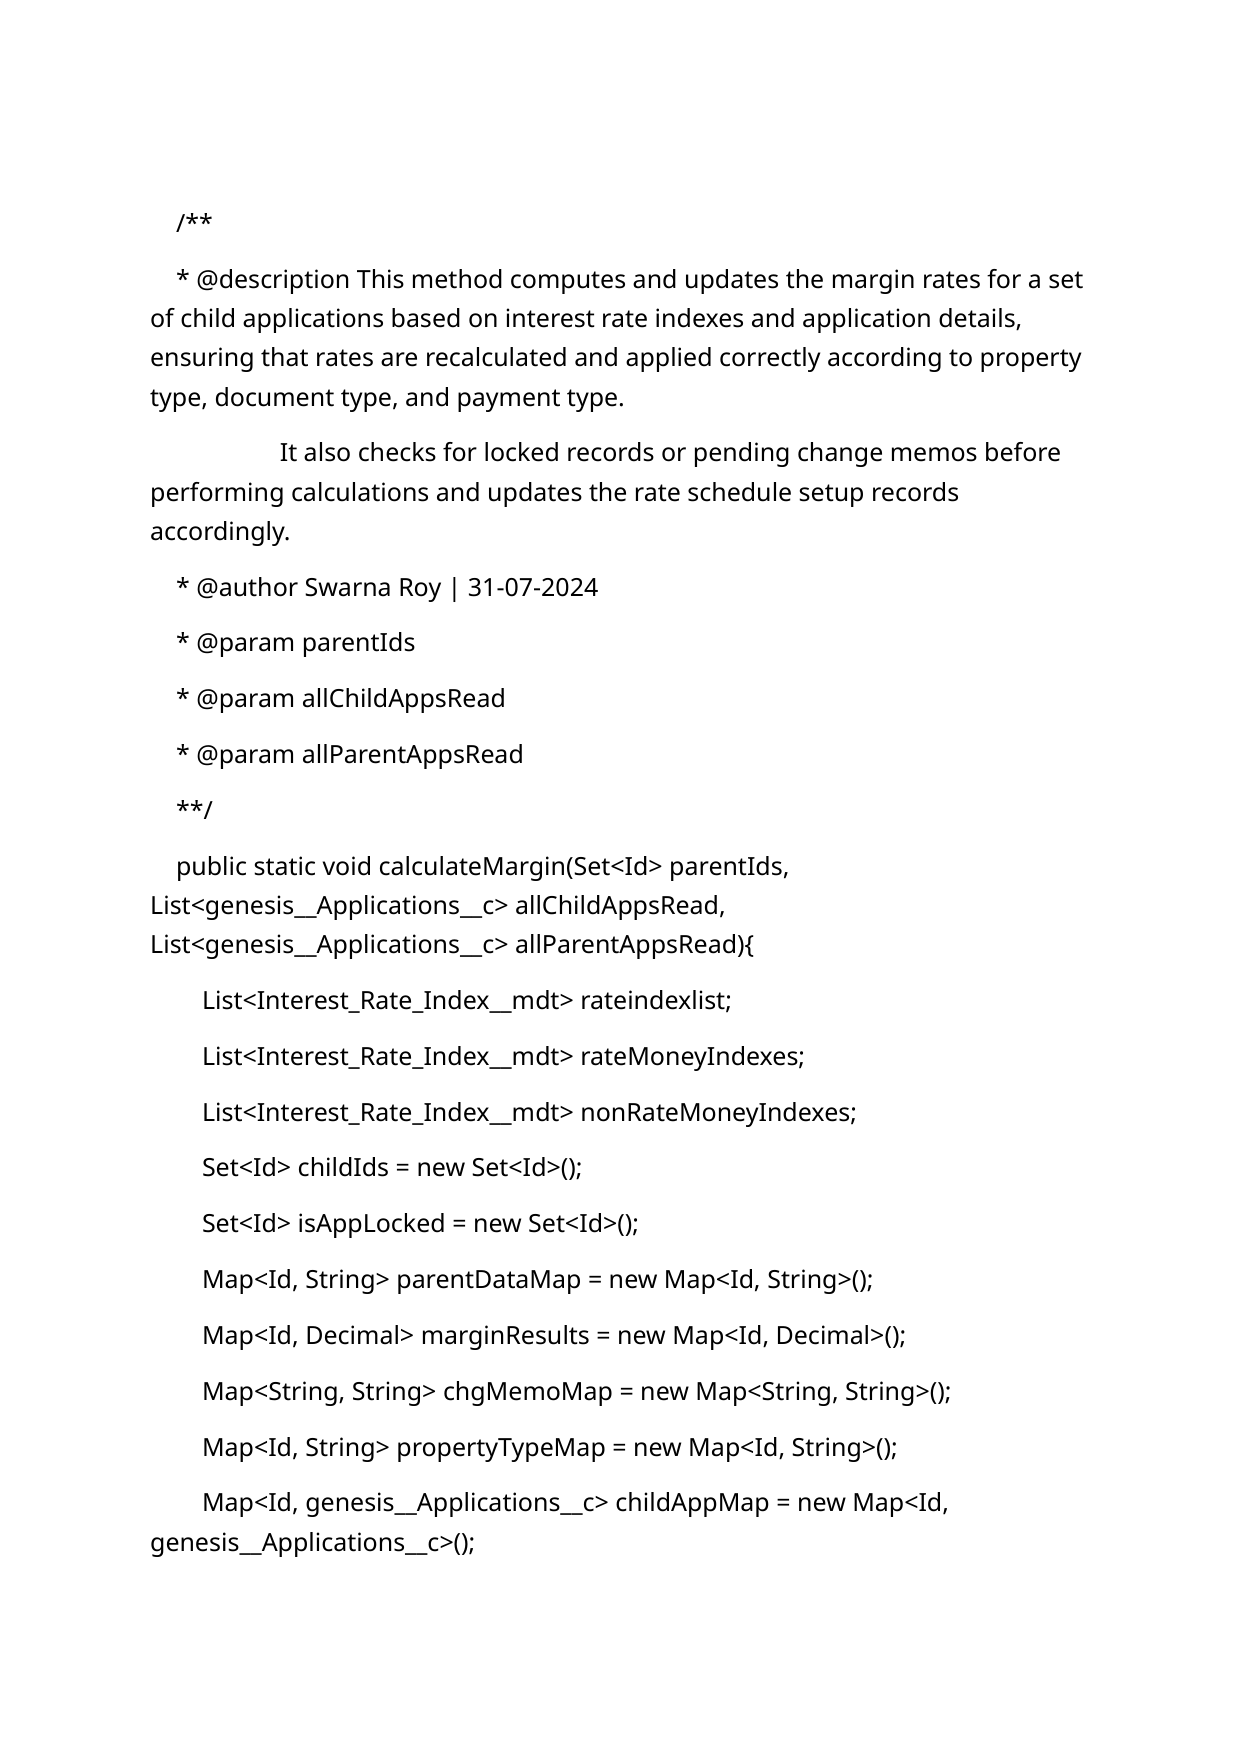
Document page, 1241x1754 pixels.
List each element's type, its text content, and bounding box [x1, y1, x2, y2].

text * @param allParentAppsRead [150, 737, 1090, 771]
text List<Interest_Rate_Index__mdt> rateMoneyIndexes; [150, 1038, 1090, 1072]
text * @param allChildAppsRead [150, 681, 1090, 715]
text Map<Id, Decimal> marginResults = new Map<Id, Decimal>(); [150, 1317, 1090, 1352]
text Set<Id> childIds = new Set<Id>(); [150, 1150, 1090, 1184]
text Set<Id> isAppLocked = new Set<Id>(); [150, 1206, 1090, 1240]
text List<Interest_Rate_Index__mdt> rateindexlist; [150, 982, 1090, 1017]
text public static void calculateMargin(Set<Id> parentIds, List<genesis__Applications__c> allChildAppsRead, List<genesis__Applications__c> allParentAppsRead){ [150, 848, 1090, 961]
text **/ [150, 792, 1090, 827]
text * @description This method computes and updates the margin rates for a set of child applications based on interest rate indexes and application details, ensuring that rates are recalculated and applied correctly according to property type, document type, and payment type. [150, 262, 1090, 413]
text * @param parentIds [150, 625, 1090, 659]
text Map<Id, genesis__Applications__c> childAppMap = new Map<Id, genesis__Applications__c>(); [150, 1485, 1090, 1558]
text /** [150, 206, 1090, 240]
text It also checks for locked records or pending change memos before performing calculations and updates the rate schedule setup records accordingly. [150, 435, 1090, 547]
text List<Interest_Rate_Index__mdt> nonRateMoneyIndexes; [150, 1094, 1090, 1128]
text Map<Id, String> propertyTypeMap = new Map<Id, String>(); [150, 1429, 1090, 1463]
text Map<String, String> chgMemoMap = new Map<String, String>(); [150, 1373, 1090, 1407]
text Map<Id, String> parentDataMap = new Map<Id, String>(); [150, 1262, 1090, 1296]
text * @author Swarna Roy | 31-07-2024 [150, 569, 1090, 603]
